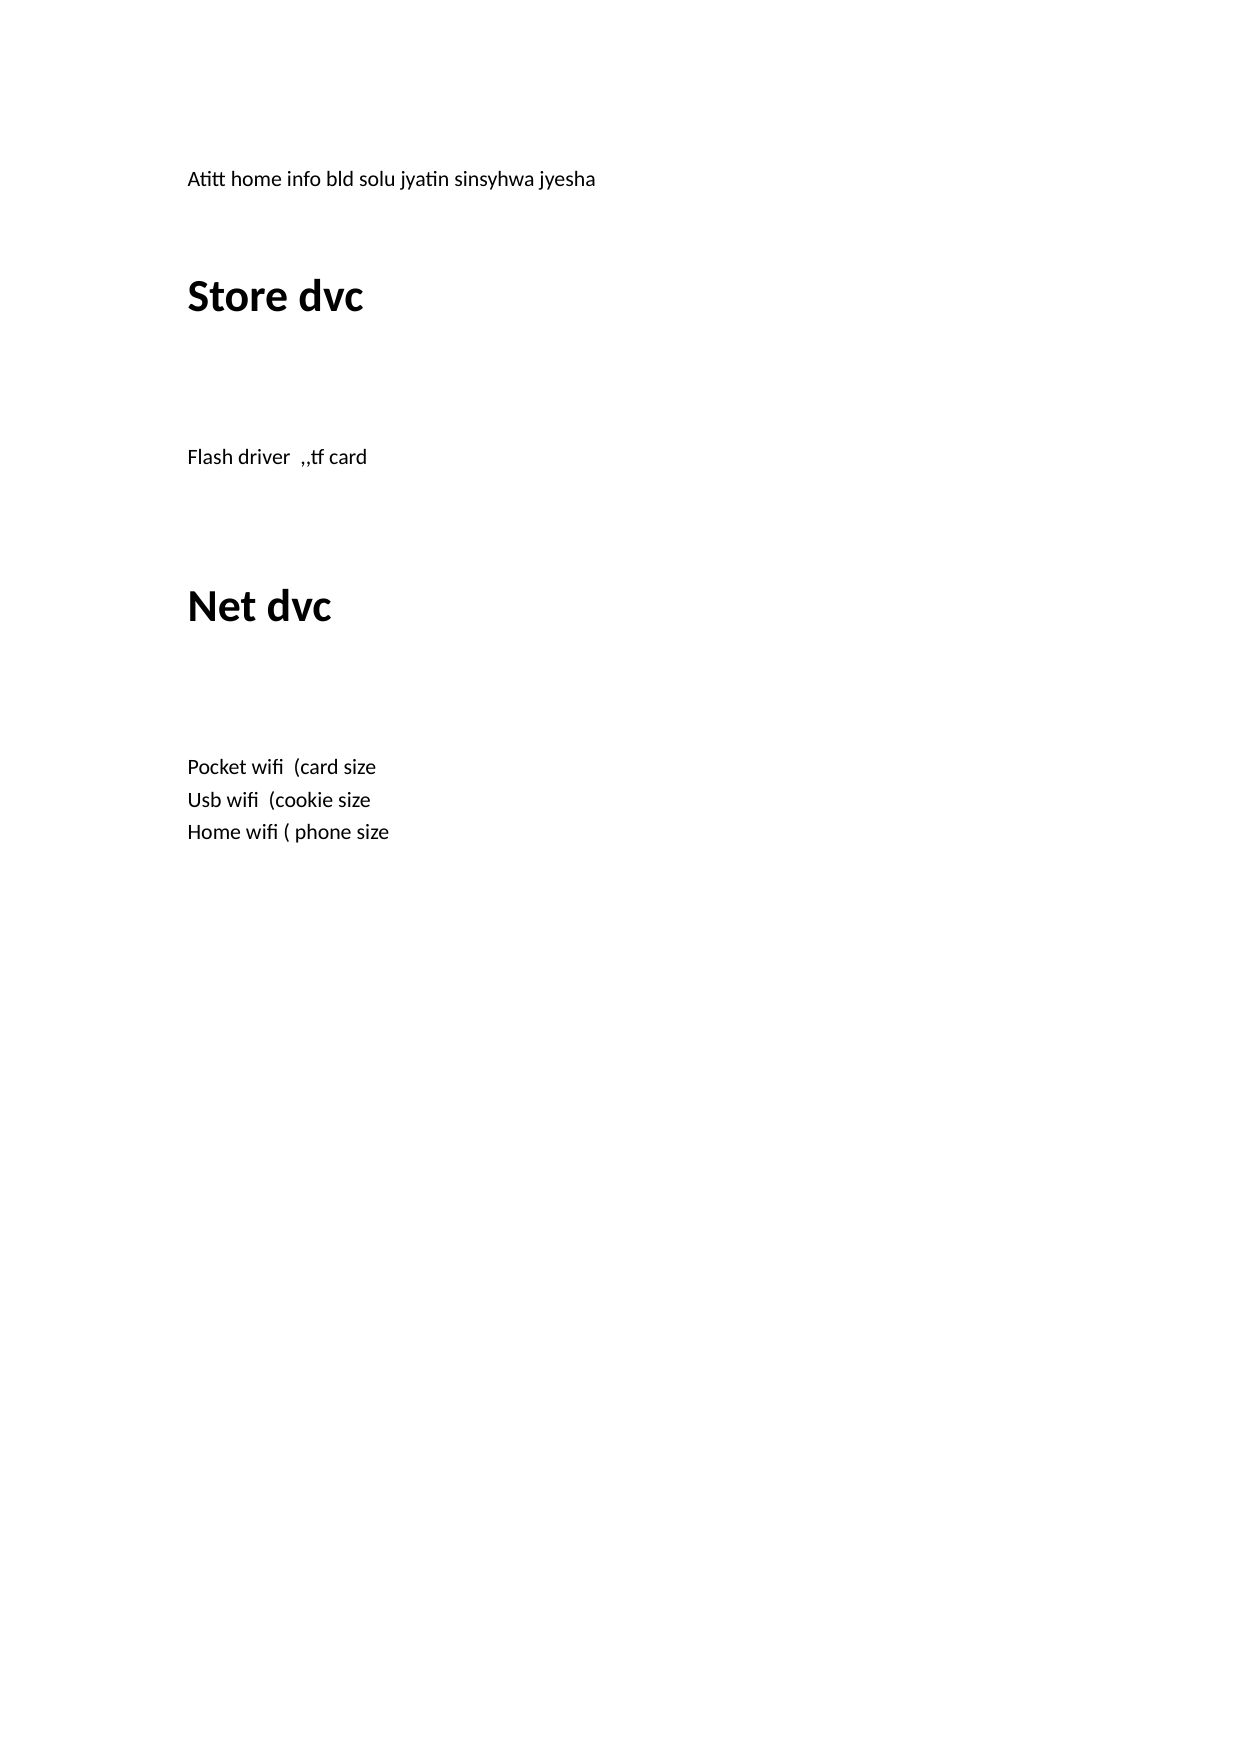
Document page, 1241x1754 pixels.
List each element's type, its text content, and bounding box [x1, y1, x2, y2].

subtitle Store dvc [187, 262, 1053, 327]
text Usb wifi (cookie size [187, 783, 1053, 816]
text Home wifi ( phone size [187, 816, 1053, 848]
text Atitt home info bld solu jyatin sinsyhwa jyesha [187, 162, 1053, 194]
subtitle Net dvc [187, 573, 1053, 638]
text Pocket wifi (card size [187, 751, 1053, 783]
text Flash driver ,,tf card [187, 440, 1053, 472]
